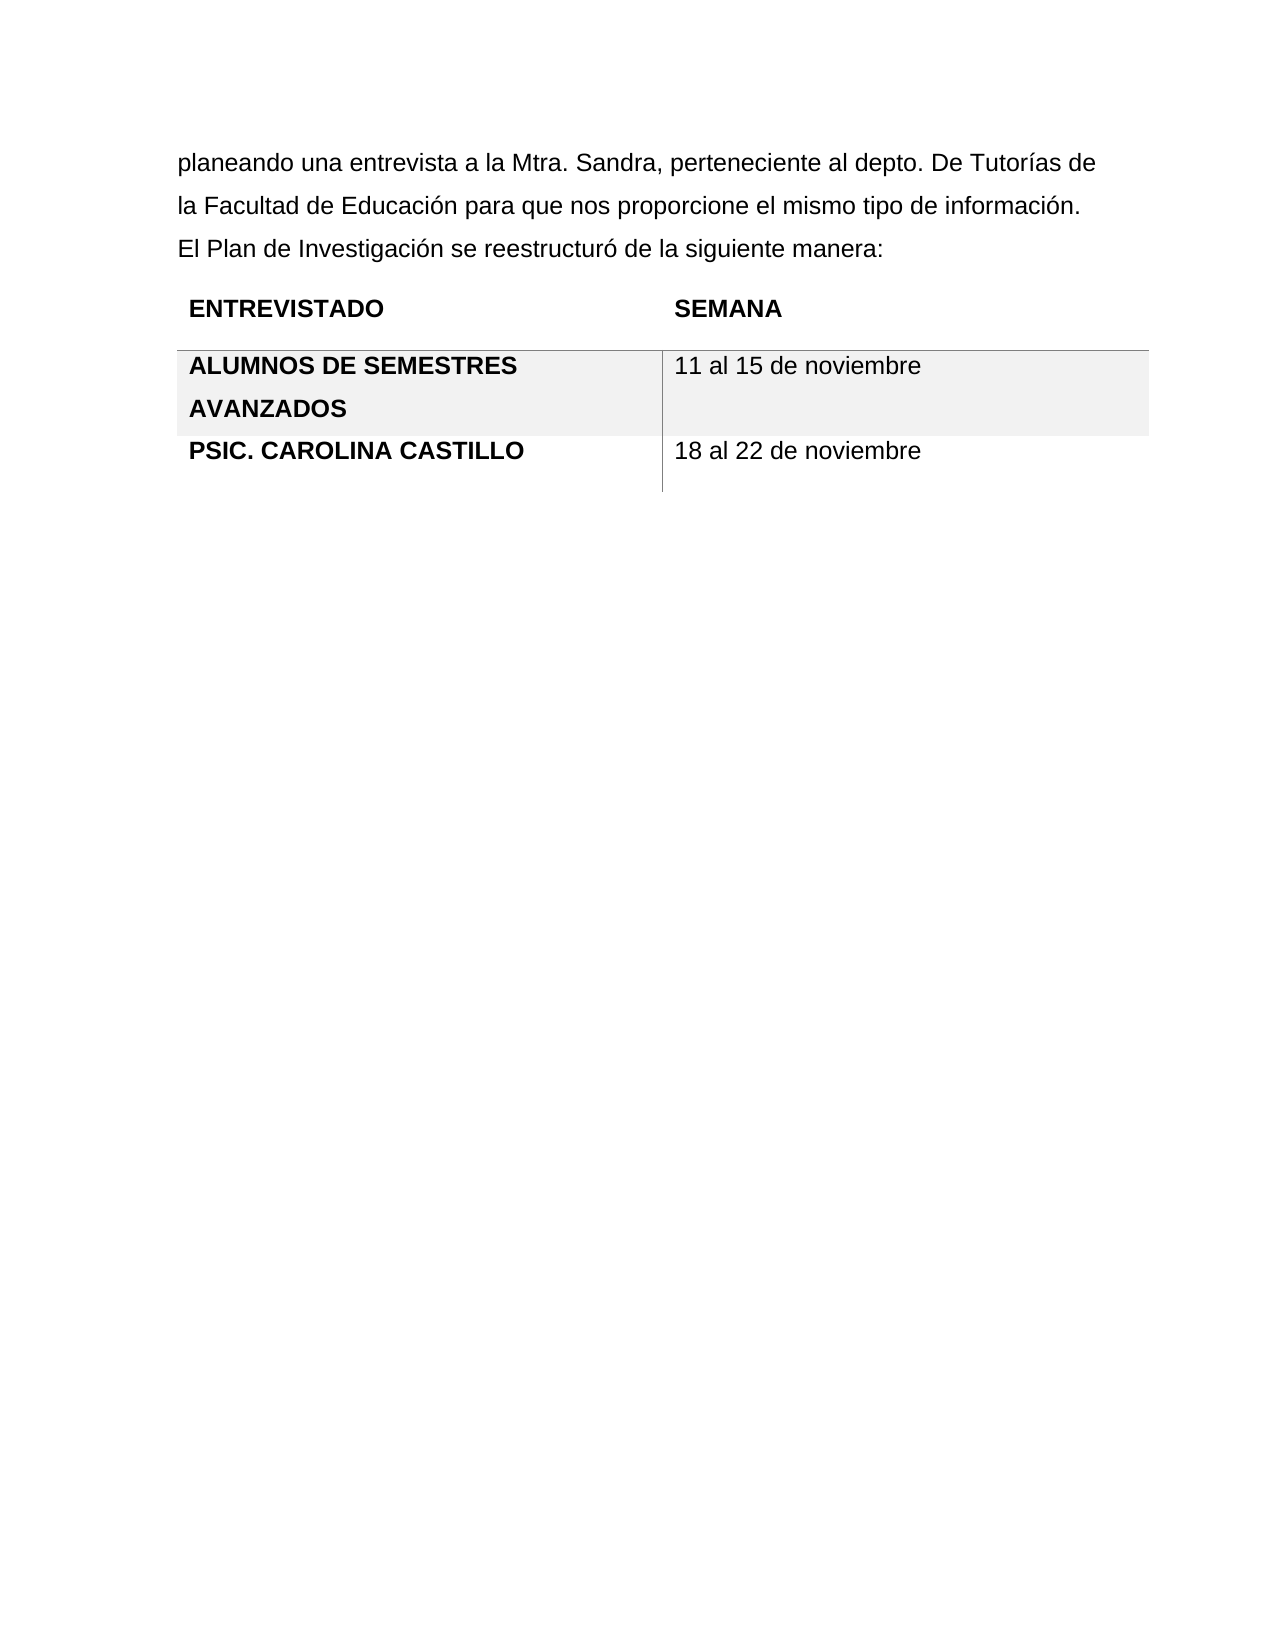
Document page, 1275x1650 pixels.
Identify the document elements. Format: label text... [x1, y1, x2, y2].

table_cell 18 al 22 de noviembre [663, 436, 1149, 492]
table_header SEMANa [663, 294, 1149, 350]
table_cell 11 al 15 de noviembre [663, 351, 1149, 436]
table_cell ALUMNOS DE SEMESTRES AVANZADOS [177, 351, 662, 436]
table_header Entrevistado [177, 294, 663, 350]
table_cell Psic. carolina castillo [177, 436, 662, 492]
